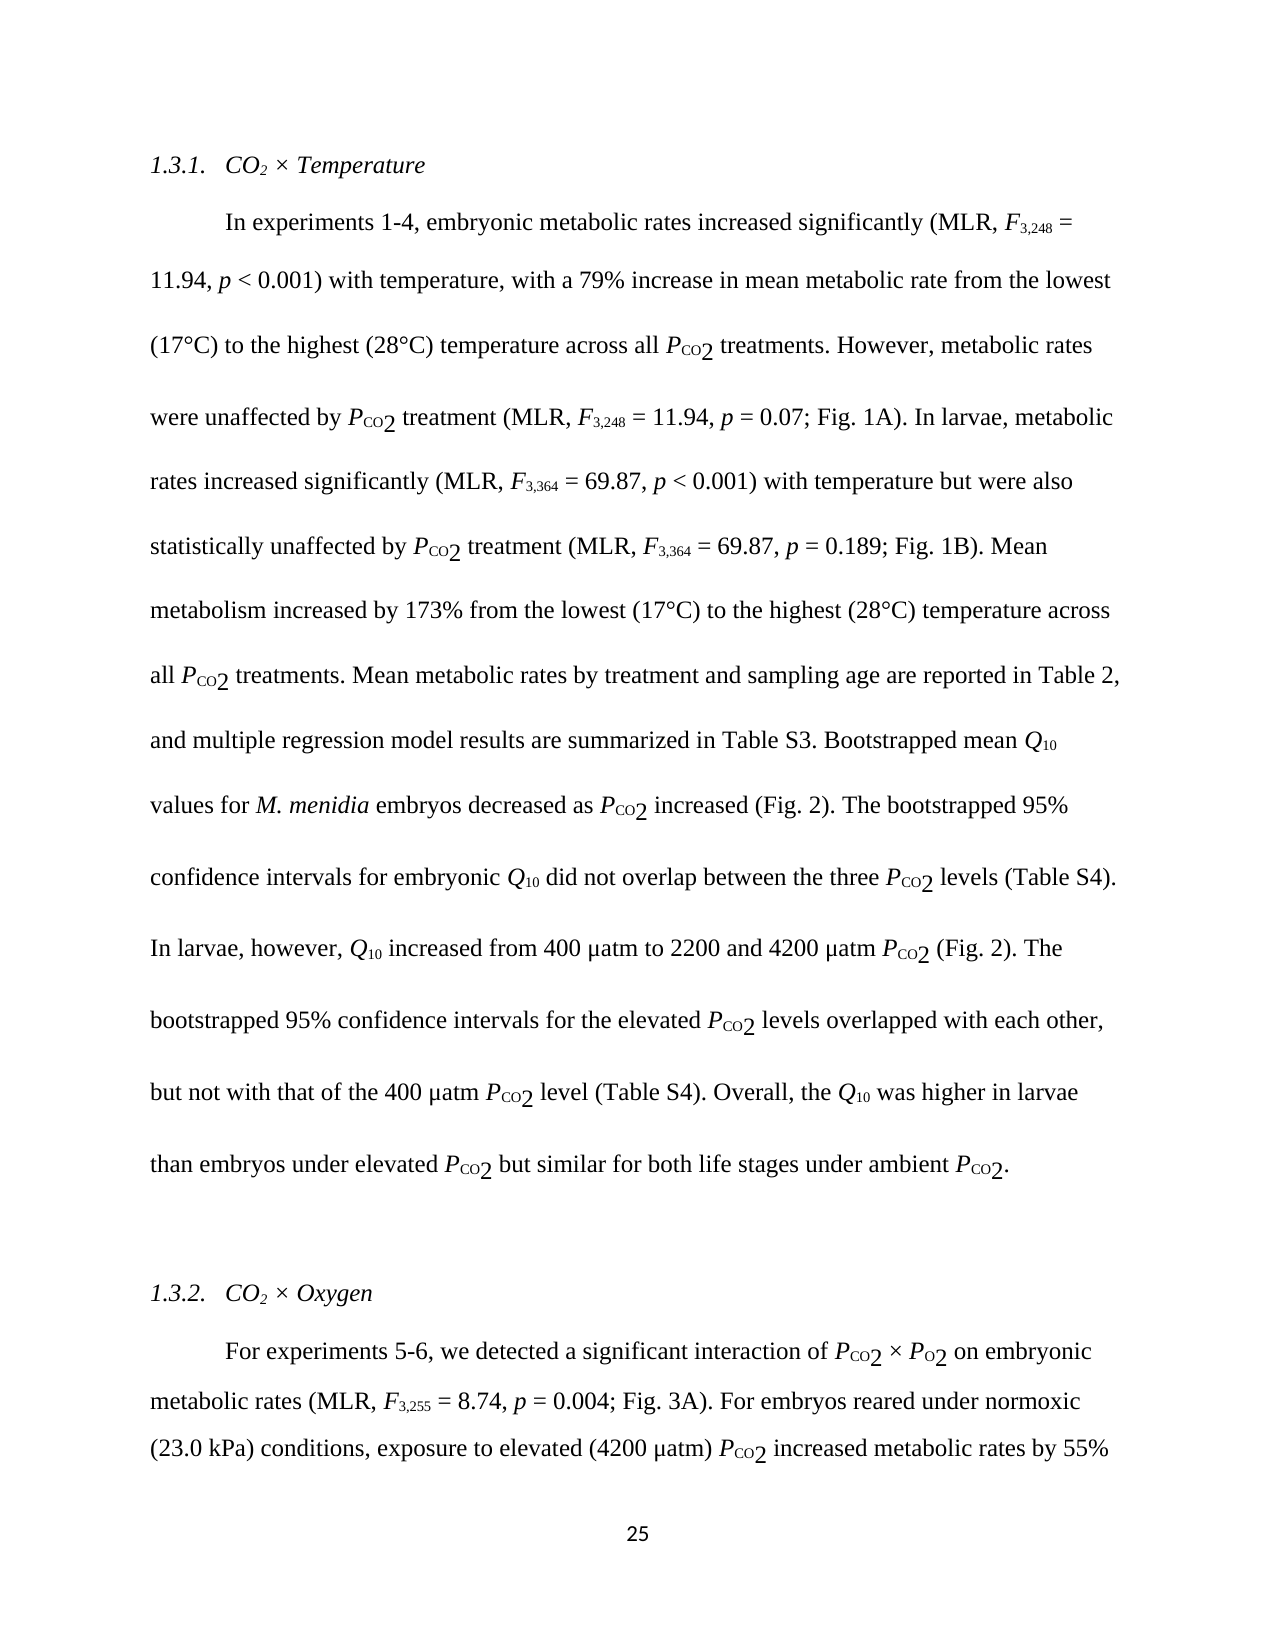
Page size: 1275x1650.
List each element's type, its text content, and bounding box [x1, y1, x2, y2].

text In experiments 1-4, embryonic metabolic rates increased significantly (MLR, F3,248 = 11.94, p < 0.001) with temperature, with a 79% increase in mean metabolic rate from the lowest (17°C) to the highest (28°C) temperature across all PCO2 treatments. However, metabolic rates were unaffected by PCO2 treatment (MLR, F3,248 = 11.94, p = 0.07; Fig. 1A). In larvae, metabolic rates increased significantly (MLR, F3,364 = 69.87, p < 0.001) with temperature but were also statistically unaffected by PCO2 treatment (MLR, F3,364 = 69.87, p = 0.189; Fig. 1B). Mean metabolism increased by 173% from the lowest (17°C) to the highest (28°C) temperature across all PCO2 treatments. Mean metabolic rates by treatment and sampling age are reported in Table 2, and multiple regression model results are summarized in Table S3. Bootstrapped mean Q10 values for M. menidia embryos decreased as PCO2 increased (Fig. 2). The bootstrapped 95% confidence intervals for embryonic Q10 did not overlap between the three PCO2 levels (Table S4). In larvae, however, Q10 increased from 400 μatm to 2200 and 4200 μatm PCO2 (Fig. 2). The bootstrapped 95% confidence intervals for the elevated PCO2 levels overlapped with each other, but not with that of the 400 μatm PCO2 level (Table S4). Overall, the Q10 was higher in larvae than embryos under elevated PCO2 but similar for both life stages under ambient PCO2. [150, 207, 1125, 1185]
list CO2 × Temperature [150, 150, 1125, 179]
list CO2 × Oxygen [150, 1278, 1125, 1307]
